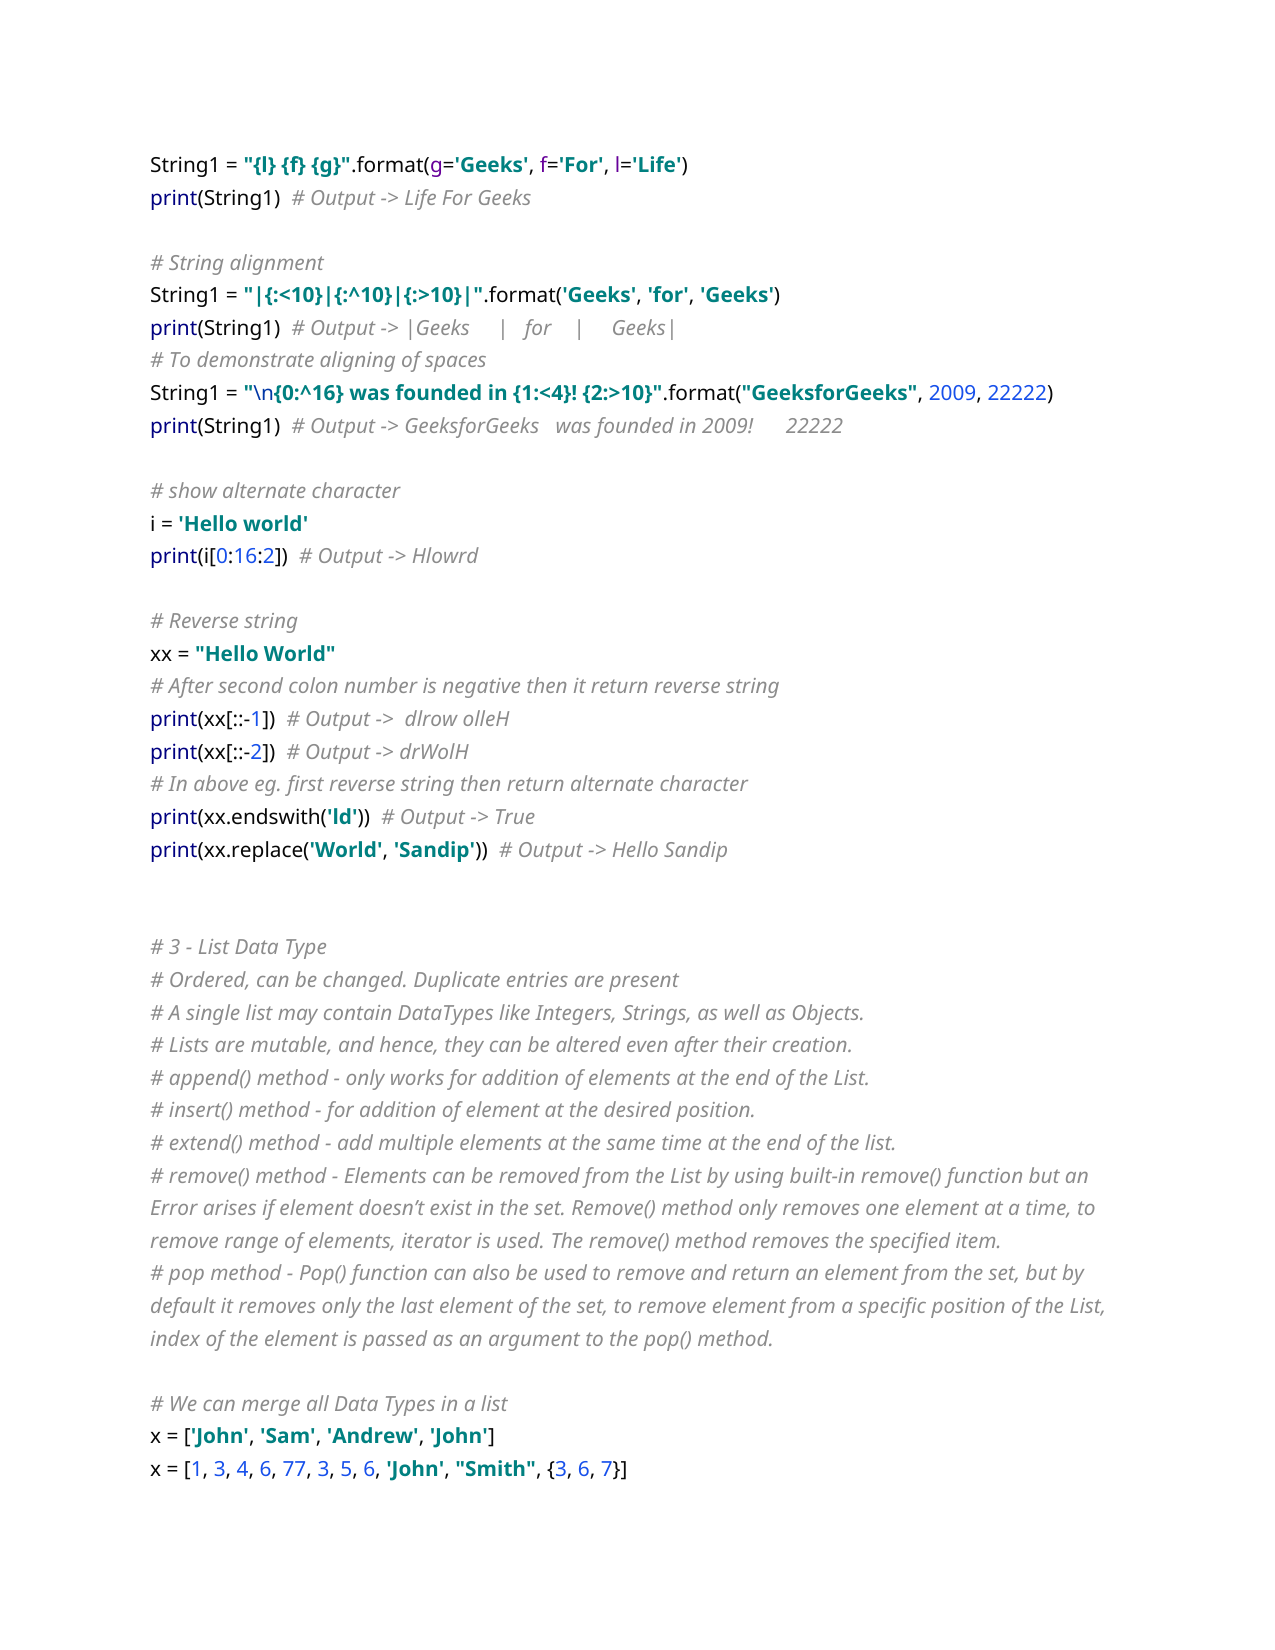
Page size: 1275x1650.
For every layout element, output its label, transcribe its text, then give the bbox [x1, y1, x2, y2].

text # Reverse string xx = "Hello World" # After second colon number is negative then it return reverse string print(xx[::-1]) # Output -> dlrow olleH print(xx[::-2]) # Output -> drWolH # In above eg. first reverse string then return alternate character [150, 606, 1125, 798]
text # show alternate character i = 'Hello world' print(i[0:16:2]) # Output -> Hlowrd [150, 476, 1125, 570]
text # String alignment String1 = "|{:<10}|{:^10}|{:>10}|".format('Geeks', 'for', 'Geeks') print(String1) # Output -> |Geeks | for | Geeks| # To demonstrate aligning of spaces String1 = "\n{0:^16} was founded in {1:<4}! {2:>10}".format("GeeksforGeeks", 2009, 22222) print(String1) # Output -> GeeksforGeeks was founded in 2009! 22222 [150, 248, 1125, 439]
text # remove() method - Elements can be removed from the List by using built-in remove() function but an Error arises if element doesn’t exist in the set. Remove() method only removes one element at a time, to remove range of elements, iterator is used. The remove() method removes the specified item. [150, 1161, 1125, 1254]
text # 3 - List Data Type # Ordered, can be changed. Duplicate entries are present [150, 900, 1125, 993]
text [150, 1356, 1125, 1483]
text # append() method - only works for addition of elements at the end of the List. # insert() method - for addition of element at the desired position. # extend() method - add multiple elements at the same time at the end of the list. [150, 1063, 1125, 1157]
text # A single list may contain DataTypes like Integers, Strings, as well as Objects. [150, 998, 1125, 1026]
text # Lists are mutable, and hence, they can be altered even after their creation. [150, 1030, 1125, 1059]
text # pop method - Pop() function can also be used to remove and return an element from the set, but by default it removes only the last element of the set, to remove element from a specific position of the List, index of the element is passed as an argument to the pop() method. [150, 1258, 1125, 1352]
text print(xx.endswith('ld')) # Output -> True print(xx.replace('World', 'Sandip')) # Output -> Hello Sandip [150, 802, 1125, 863]
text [150, 150, 1125, 211]
